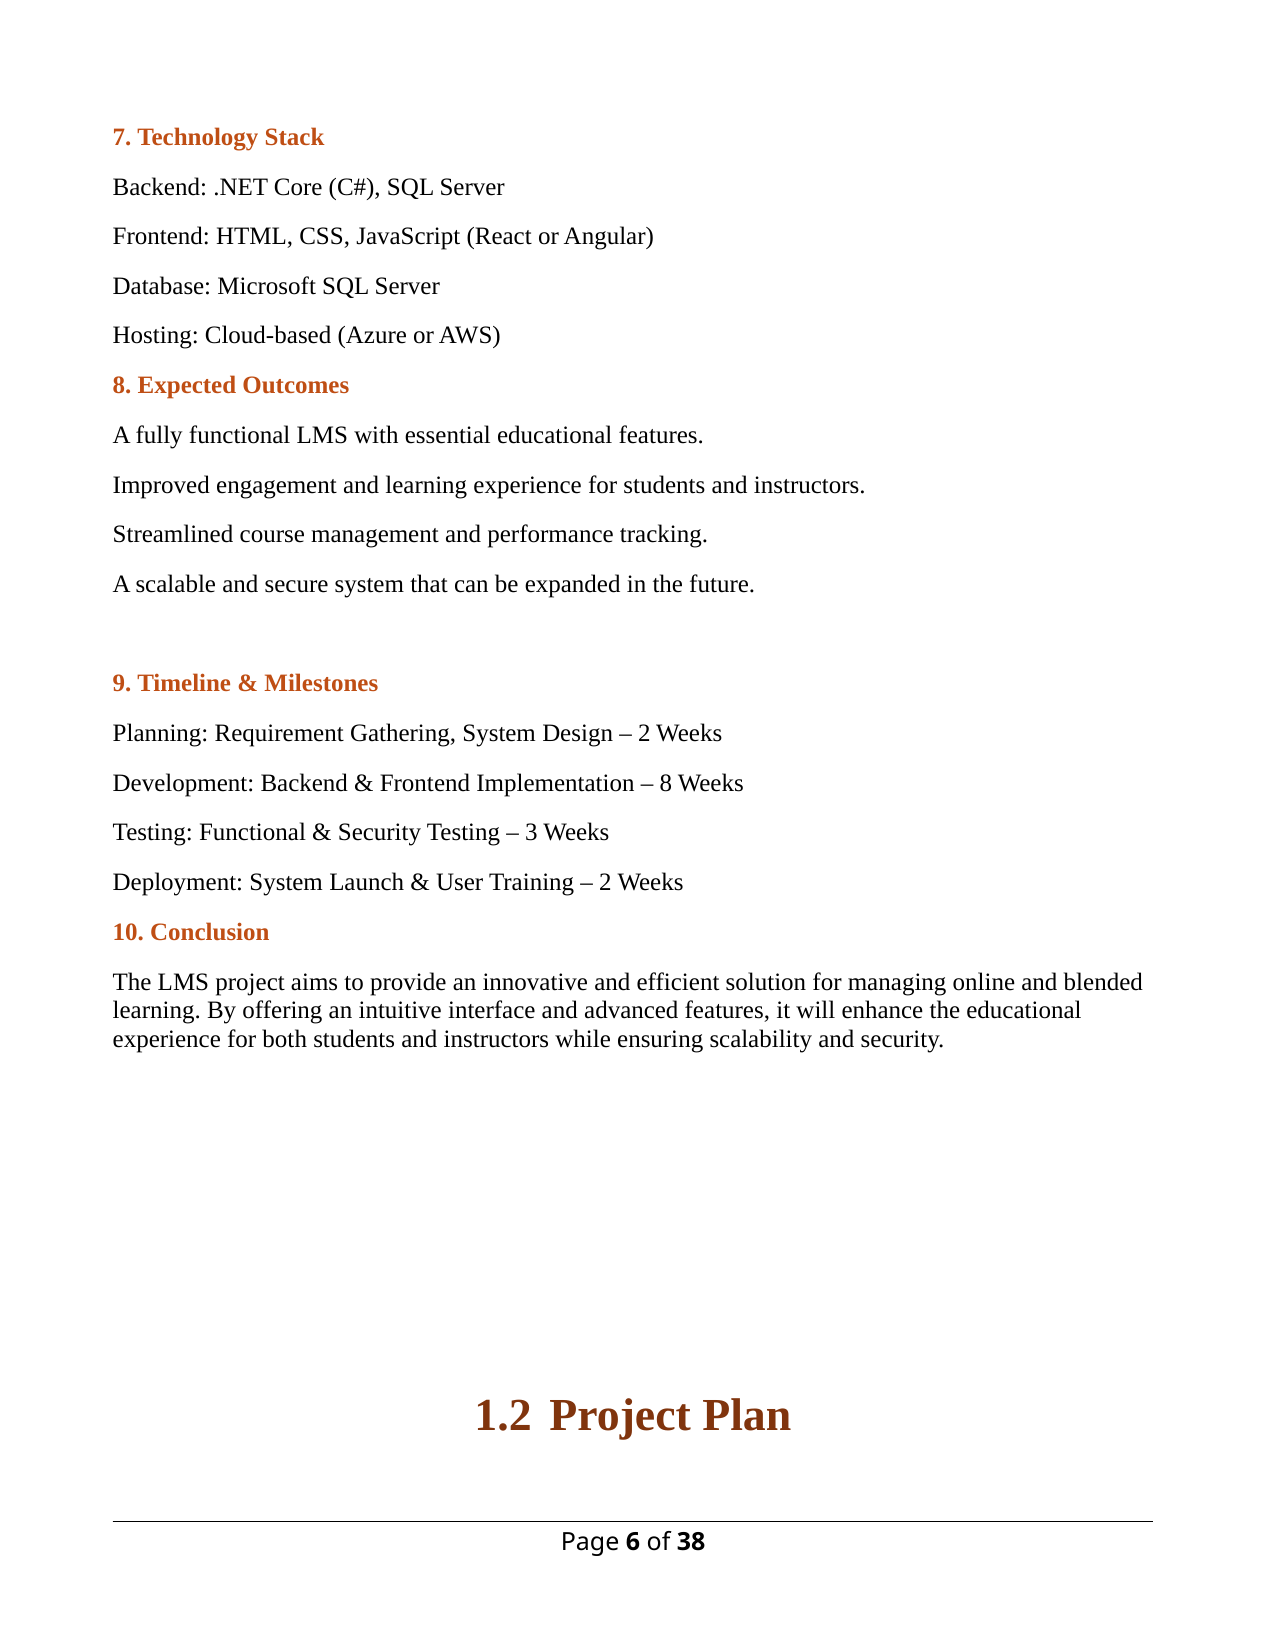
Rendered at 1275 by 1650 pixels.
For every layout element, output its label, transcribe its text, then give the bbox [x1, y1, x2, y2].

text 8. Expected Outcomes [112, 370, 1153, 399]
text Database: Microsoft SQL Server [112, 271, 1153, 300]
text Backend: .NET Core (C#), SQL Server [112, 172, 1153, 200]
text 1.2 Project Plan [112, 1388, 1153, 1441]
text The LMS project aims to provide an innovative and efficient solution for managing online and blended learning. By offering an intuitive interface and advanced features, it will enhance the educational experience for both students and instructors while ensuring scalability and security. [112, 967, 1153, 1053]
text 10. Conclusion [112, 917, 1153, 946]
text Hosting: Cloud-based (Azure or AWS) [112, 321, 1153, 349]
text 7. Technology Stack [112, 122, 1153, 151]
text Development: Backend & Frontend Implementation – 8 Weeks [112, 768, 1153, 797]
text Frontend: HTML, CSS, JavaScript (React or Angular) [112, 221, 1153, 250]
text Testing: Functional & Security Testing – 3 Weeks [112, 817, 1153, 846]
text 9. Timeline & Milestones [112, 668, 1153, 697]
text A fully functional LMS with essential educational features. [112, 420, 1153, 449]
text Streamlined course management and performance tracking. [112, 519, 1153, 548]
text Improved engagement and learning experience for students and instructors. [112, 470, 1153, 498]
text Deployment: System Launch & User Training – 2 Weeks [112, 867, 1153, 896]
text Planning: Requirement Gathering, System Design – 2 Weeks [112, 718, 1153, 747]
text A scalable and secure system that can be expanded in the future. [112, 569, 1153, 598]
